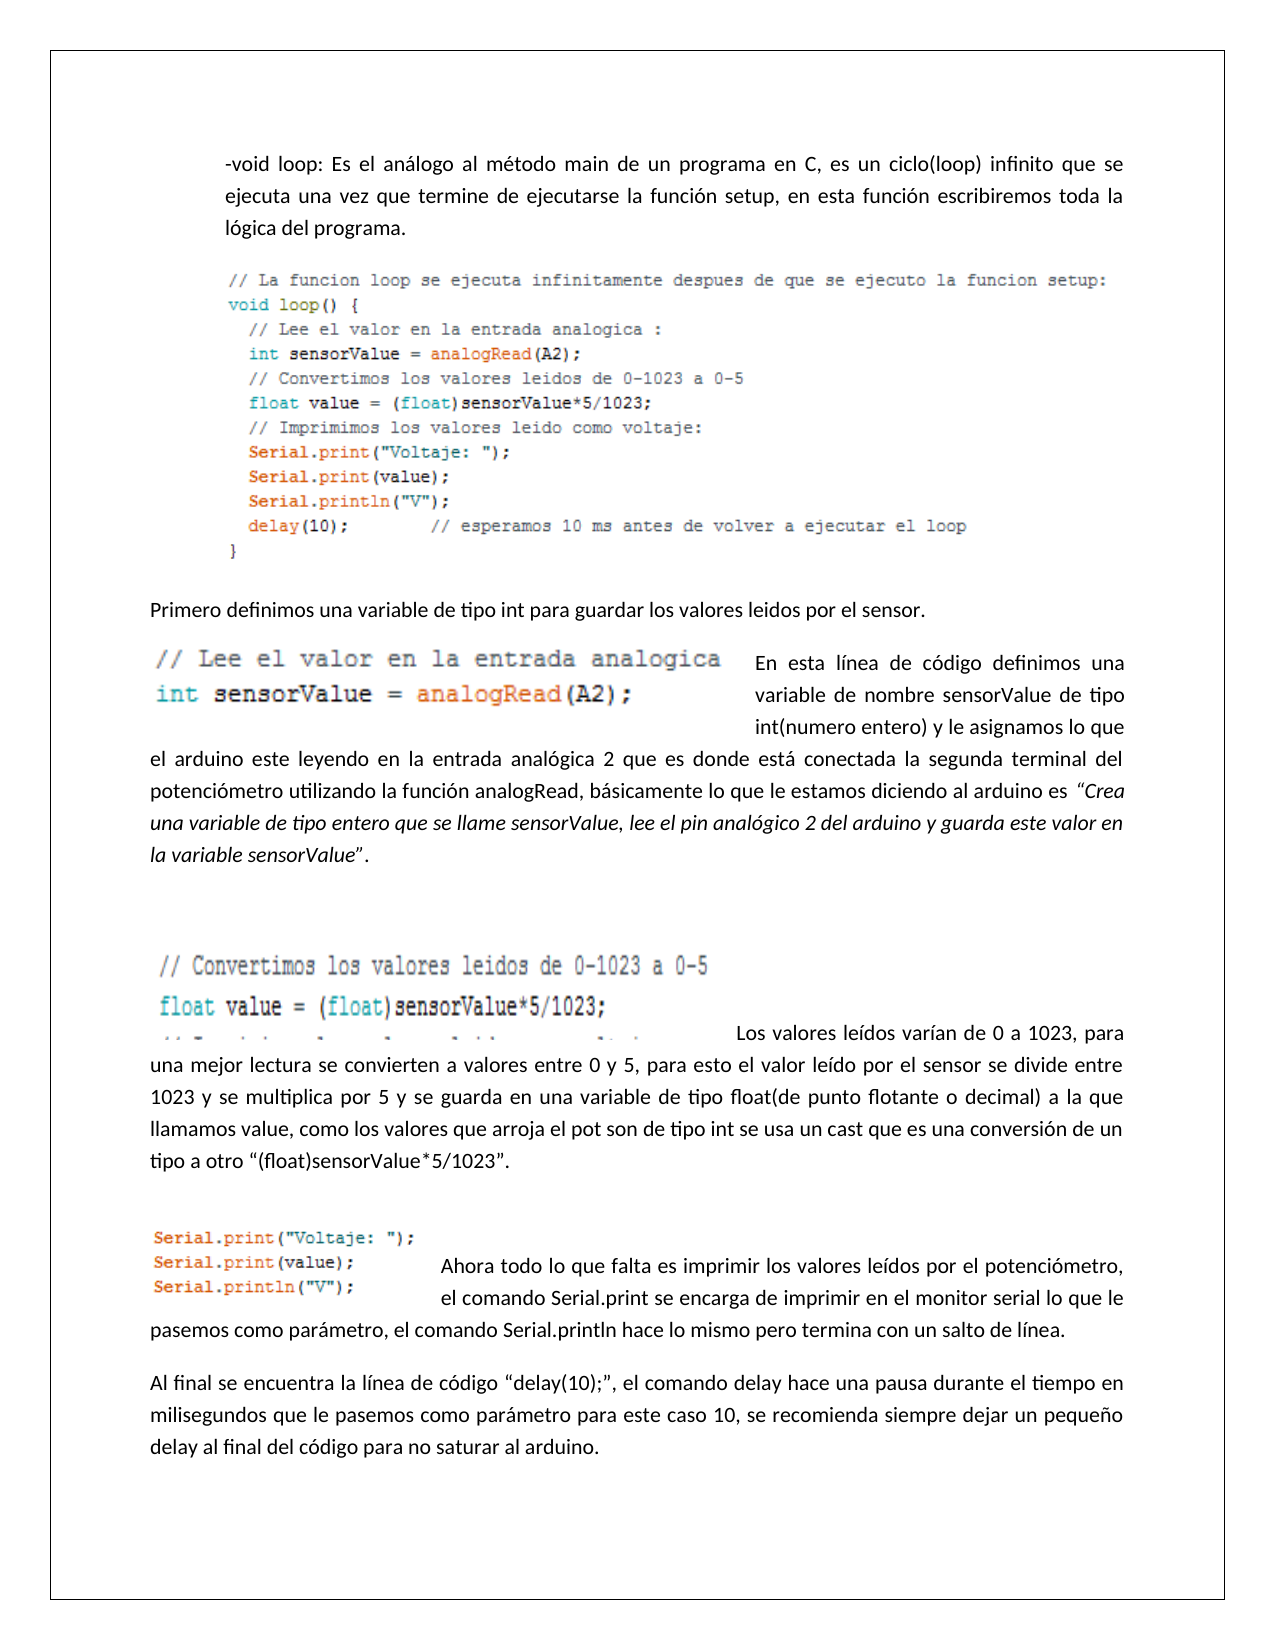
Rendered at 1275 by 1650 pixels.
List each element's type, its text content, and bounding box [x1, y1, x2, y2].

text Primero definimos una variable de tipo int para guardar los valores leidos por el sensor. [150, 596, 1125, 623]
text Los valores leídos varían de 0 a 1023, para una mejor lectura se convierten a valores entre 0 y 5, para esto el valor leído por el sensor se divide entre 1023 y se multiplica por 5 y se guarda en una variable de tipo float(de punto flotante o decimal) a la que llamamos value, como los valores que arroja el pot son de tipo int se usa un cast que es una conversión de un tipo a otro “(float)sensorValue*5/1023”. [150, 946, 1125, 1173]
picture [150, 946, 737, 1040]
picture [150, 1228, 422, 1297]
text Al final se encuentra la línea de código “delay(10);”, el comando delay hace una pausa durante el tiempo en milisegundos que le pasemos como parámetro para este caso 10, se recomienda siempre dejar un pequeño delay al final del código para no saturar al arduino. [150, 1369, 1125, 1460]
picture [150, 642, 737, 715]
text Ahora todo lo que falta es imprimir los valores leídos por el potenciómetro, el comando Serial.print se encarga de imprimir en el monitor serial lo que le pasemos como parámetro, el comando Serial.println hace lo mismo pero termina con un salto de línea. [150, 1252, 1125, 1343]
picture [225, 266, 1116, 570]
text En esta línea de código definimos una variable de nombre sensorValue de tipo int(numero entero) y le asignamos lo que el arduino este leyendo en la entrada analógica 2 que es donde está conectada la segunda terminal del potenciómetro utilizando la función analogRead, básicamente lo que le estamos diciendo al arduino es “Crea una variable de tipo entero que se llame sensorValue, lee el pin analógico 2 del arduino y guarda este valor en la variable sensorValue”. [150, 649, 1125, 867]
